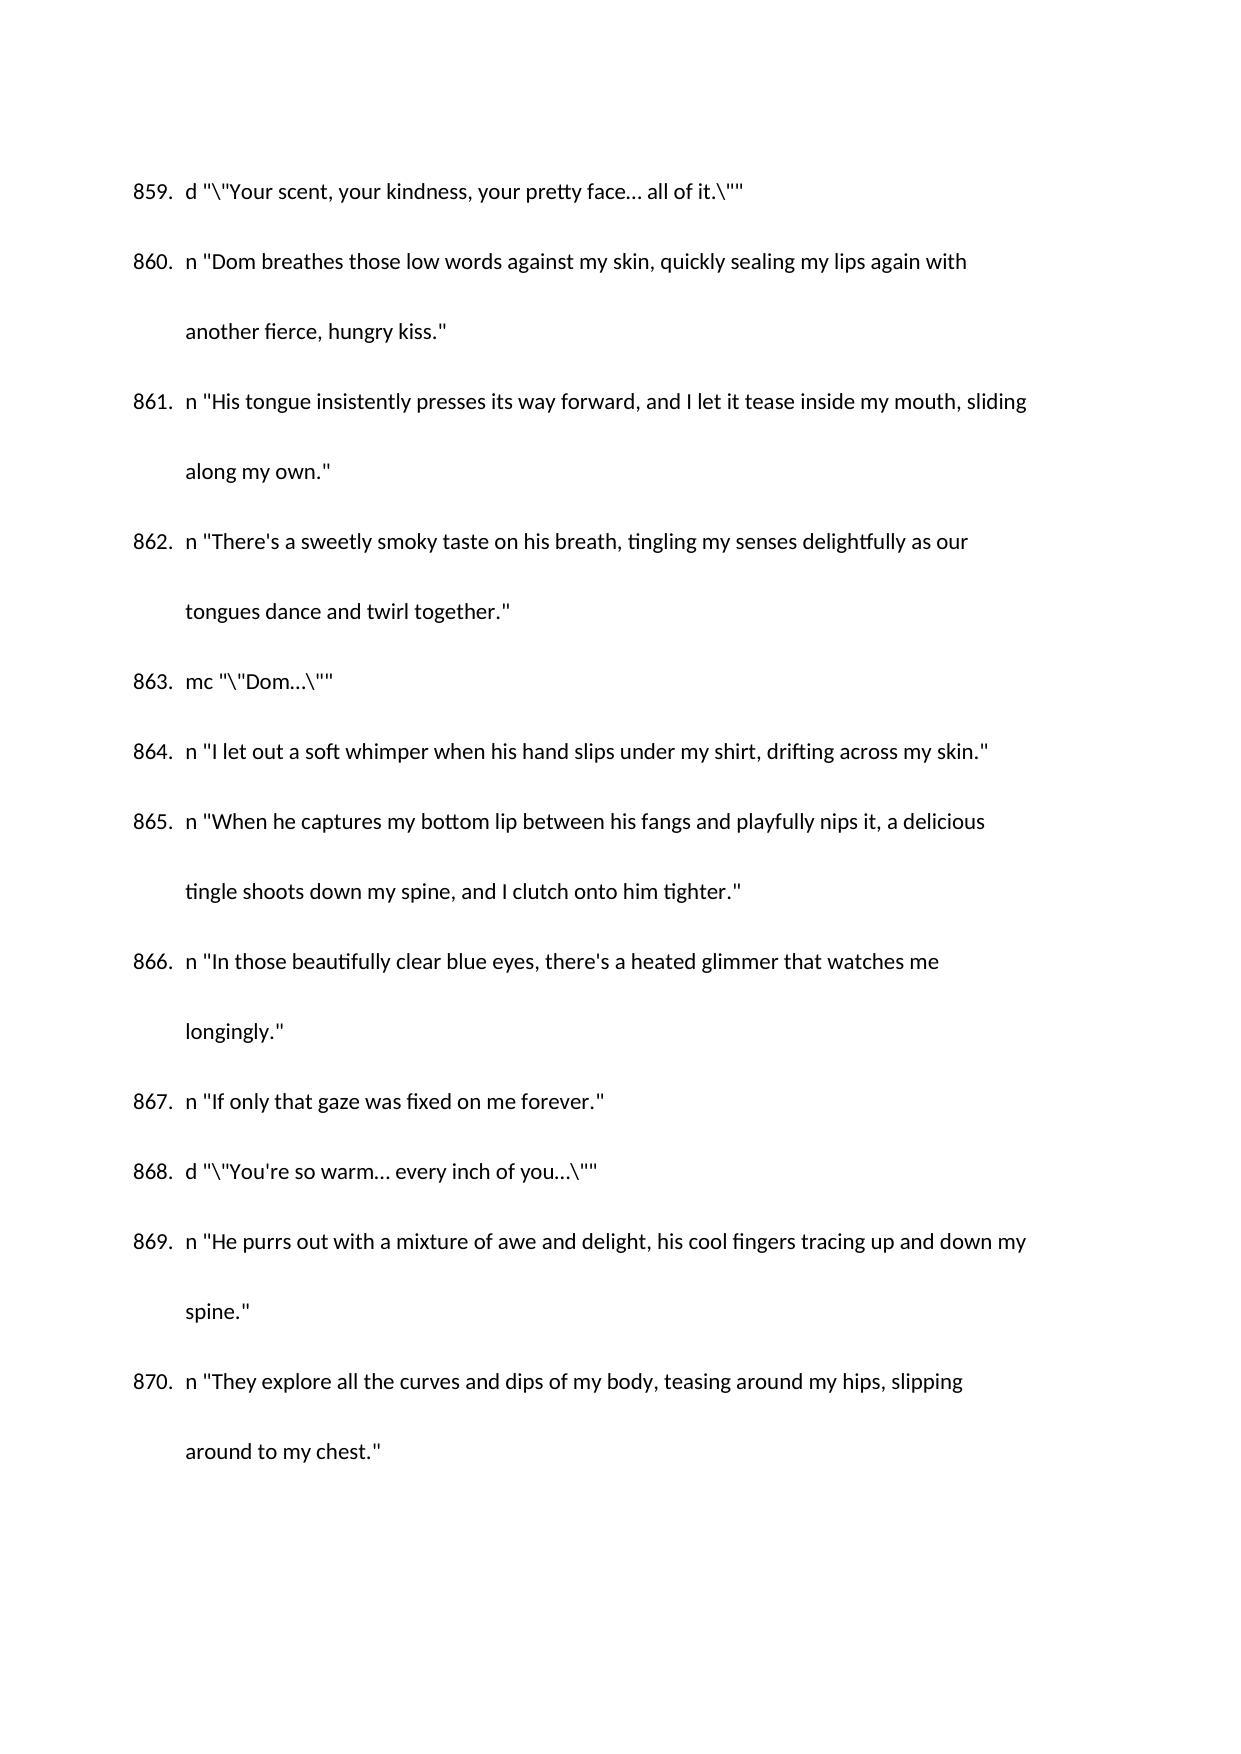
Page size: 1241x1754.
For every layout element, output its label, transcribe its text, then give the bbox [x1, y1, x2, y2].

text 859. d "\"Your scent, your kindness, your pretty face… all of it.\"" [133, 177, 1033, 205]
text 868. d "\"You're so warm… every inch of you…\"" [133, 1157, 1033, 1185]
text 869. n "He purrs out with a mixture of awe and delight, his cool fingers tracing up and down my spine." [133, 1227, 1033, 1325]
text 865. n "When he captures my bottom lip between his fangs and playfully nips it, a delicious tingle shoots down my spine, and I clutch onto him tighter." [133, 807, 1033, 905]
text 863. mc "\"Dom…\"" [133, 667, 1033, 695]
text 864. n "I let out a soft whimper when his hand slips under my shirt, drifting across my skin." [133, 737, 1033, 765]
text 866. n "In those beautifully clear blue eyes, there's a heated glimmer that watches me longingly." [133, 947, 1033, 1045]
text 867. n "If only that gaze was fixed on me forever." [133, 1087, 1033, 1115]
text 862. n "There's a sweetly smoky taste on his breath, tingling my senses delightfully as our tongues dance and twirl together." [133, 527, 1033, 625]
text 860. n "Dom breathes those low words against my skin, quickly sealing my lips again with another fierce, hungry kiss." [133, 247, 1033, 345]
text 861. n "His tongue insistently presses its way forward, and I let it tease inside my mouth, sliding along my own." [133, 387, 1033, 485]
text 870. n "They explore all the curves and dips of my body, teasing around my hips, slipping around to my chest." [133, 1367, 1033, 1465]
